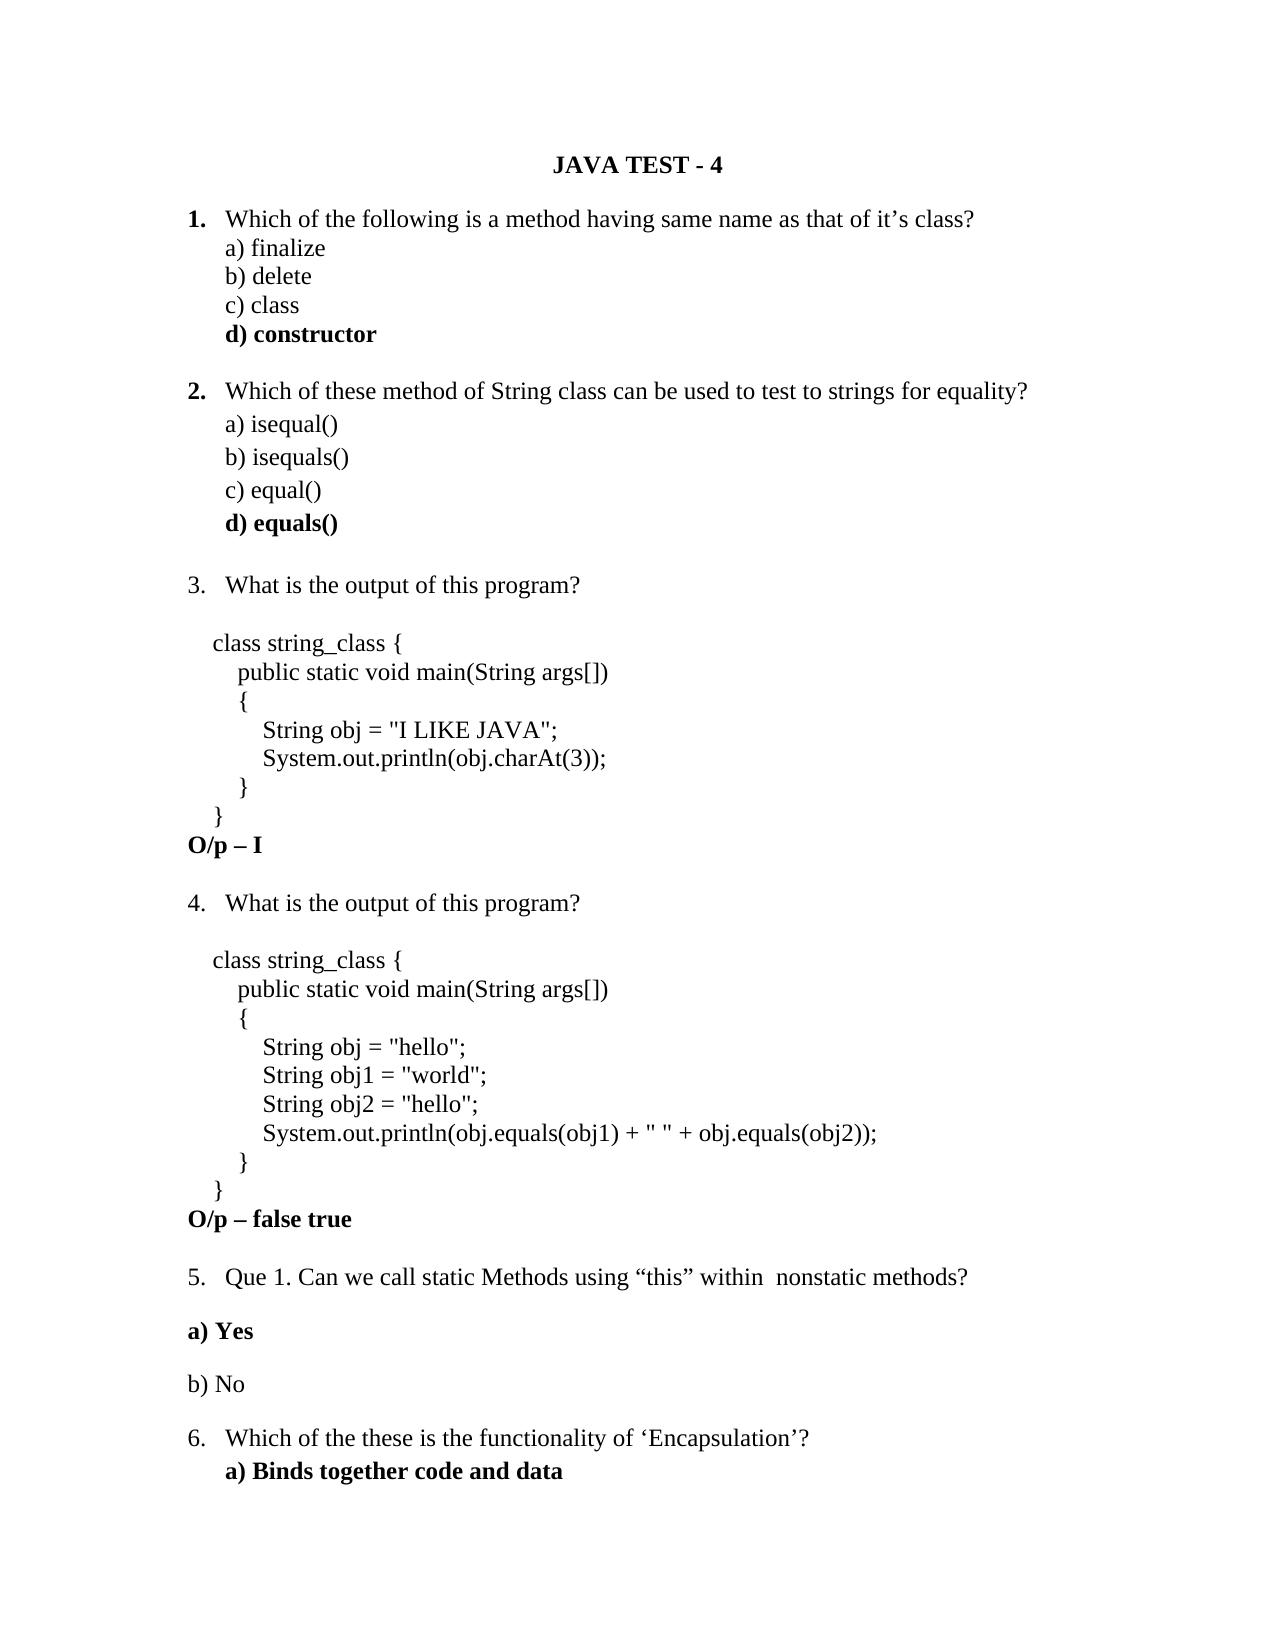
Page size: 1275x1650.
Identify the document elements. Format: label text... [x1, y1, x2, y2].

list Which of these method of String class can be used to test to strings for equality? a) isequal() b) isequals() c) equal() d) equals() [187, 376, 1125, 537]
text } [187, 801, 1125, 830]
text System.out.println(obj.charAt(3)); [187, 743, 1125, 772]
text class string_class { [187, 946, 1125, 974]
text } [187, 772, 1125, 801]
text String obj = "I LIKE JAVA"; [187, 715, 1125, 743]
list What is the output of this program? [187, 888, 1125, 916]
text a) Yes [187, 1316, 1125, 1344]
text String obj2 = "hello"; [187, 1089, 1125, 1118]
text { [187, 1003, 1125, 1032]
text class string_class { [187, 628, 1125, 657]
text public static void main(String args[]) [187, 657, 1125, 686]
text O/p – false true [187, 1204, 1125, 1233]
list Which of the following is a method having same name as that of it’s class? a) finalize b) delete c) class d) constructor [187, 204, 1125, 348]
text O/p – I [187, 830, 1125, 858]
text System.out.println(obj.equals(obj1) + " " + obj.equals(obj2)); [187, 1118, 1125, 1147]
text JAVA TEST - 4 [150, 150, 1125, 179]
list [187, 1423, 1125, 1485]
list What is the output of this program? [187, 571, 1125, 599]
text } [187, 1176, 1125, 1204]
text b) No [187, 1369, 1125, 1398]
text String obj = "hello"; [187, 1032, 1125, 1061]
list Que 1. Can we call static Methods using “this” within nonstatic methods? [187, 1262, 1125, 1291]
text String obj1 = "world"; [187, 1061, 1125, 1089]
text public static void main(String args[]) [187, 974, 1125, 1003]
text { [187, 686, 1125, 715]
text } [187, 1147, 1125, 1176]
